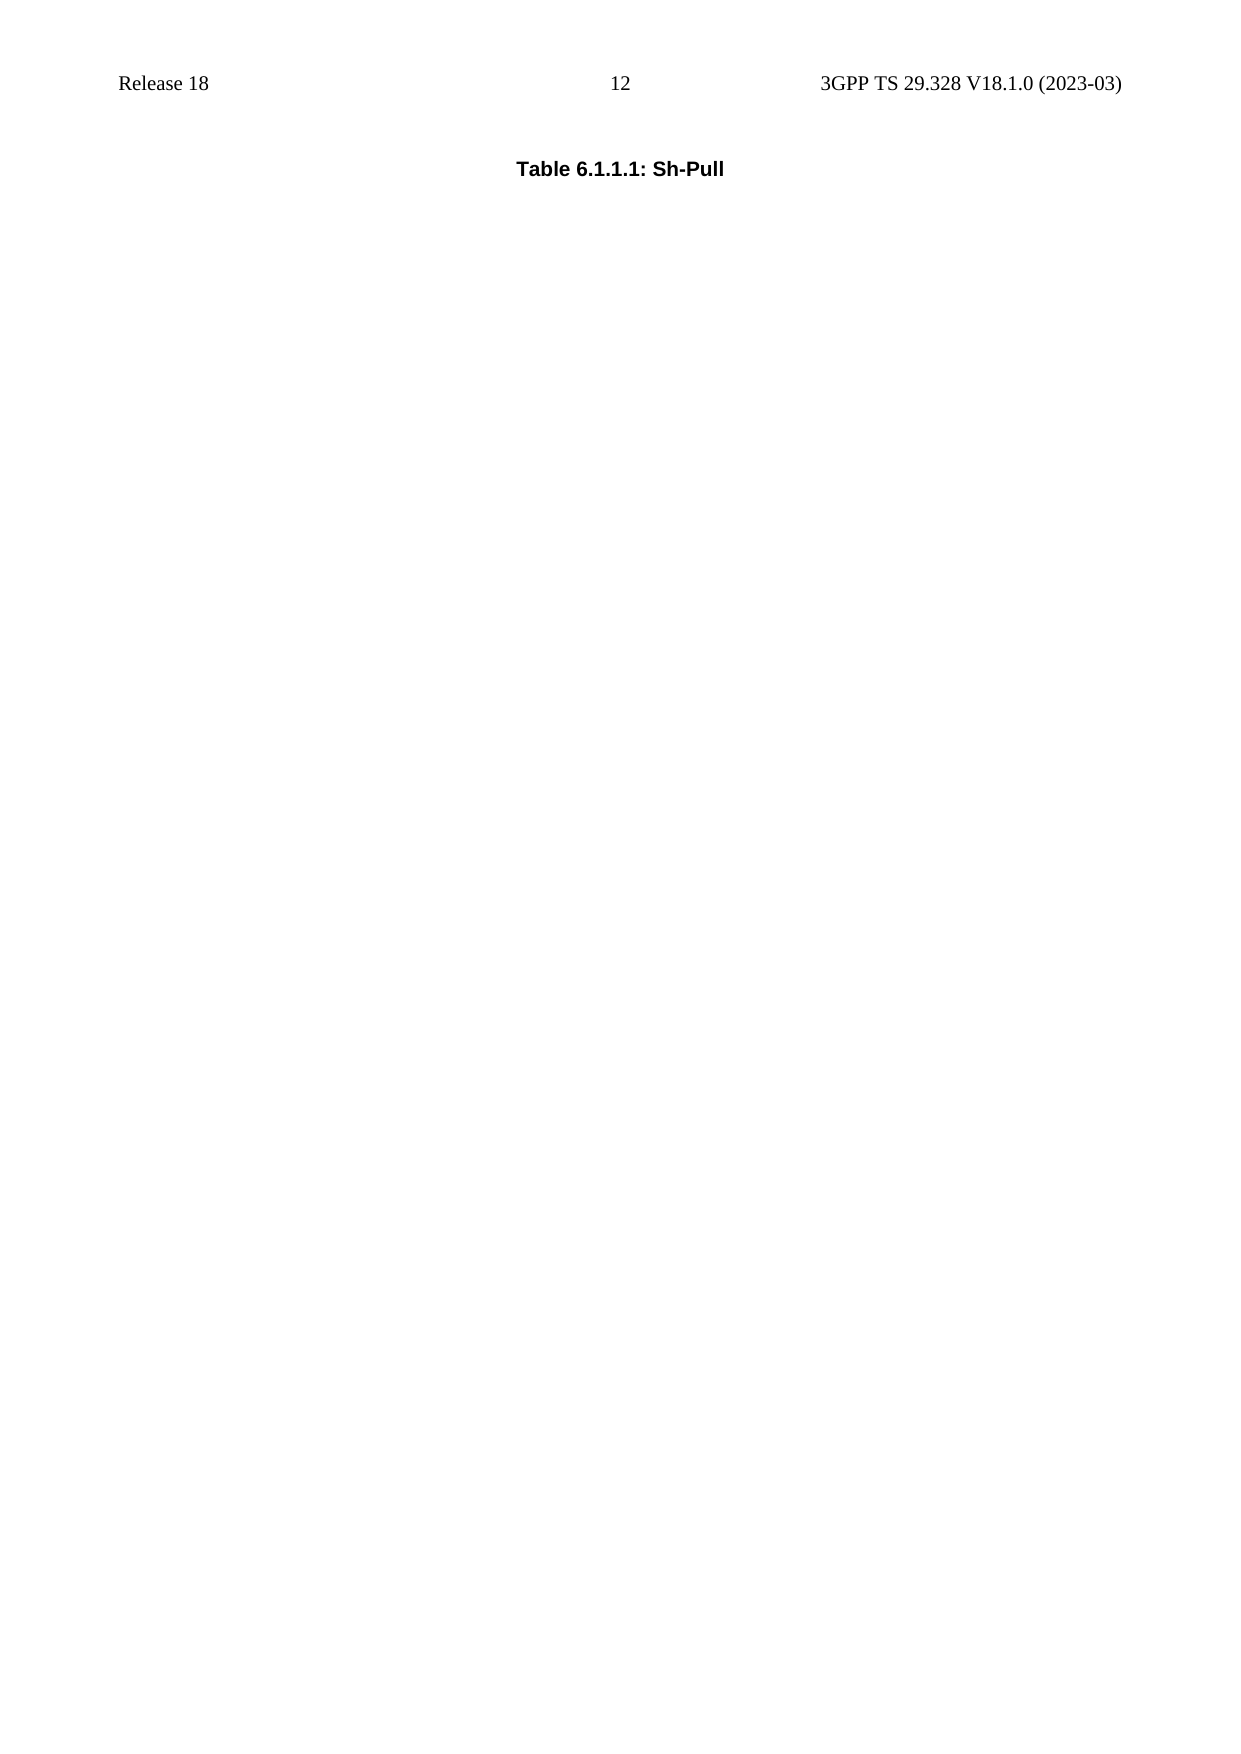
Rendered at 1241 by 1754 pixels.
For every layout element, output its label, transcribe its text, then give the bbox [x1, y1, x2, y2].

text Table 6.1.1.1: Sh-Pull [118, 156, 1122, 180]
